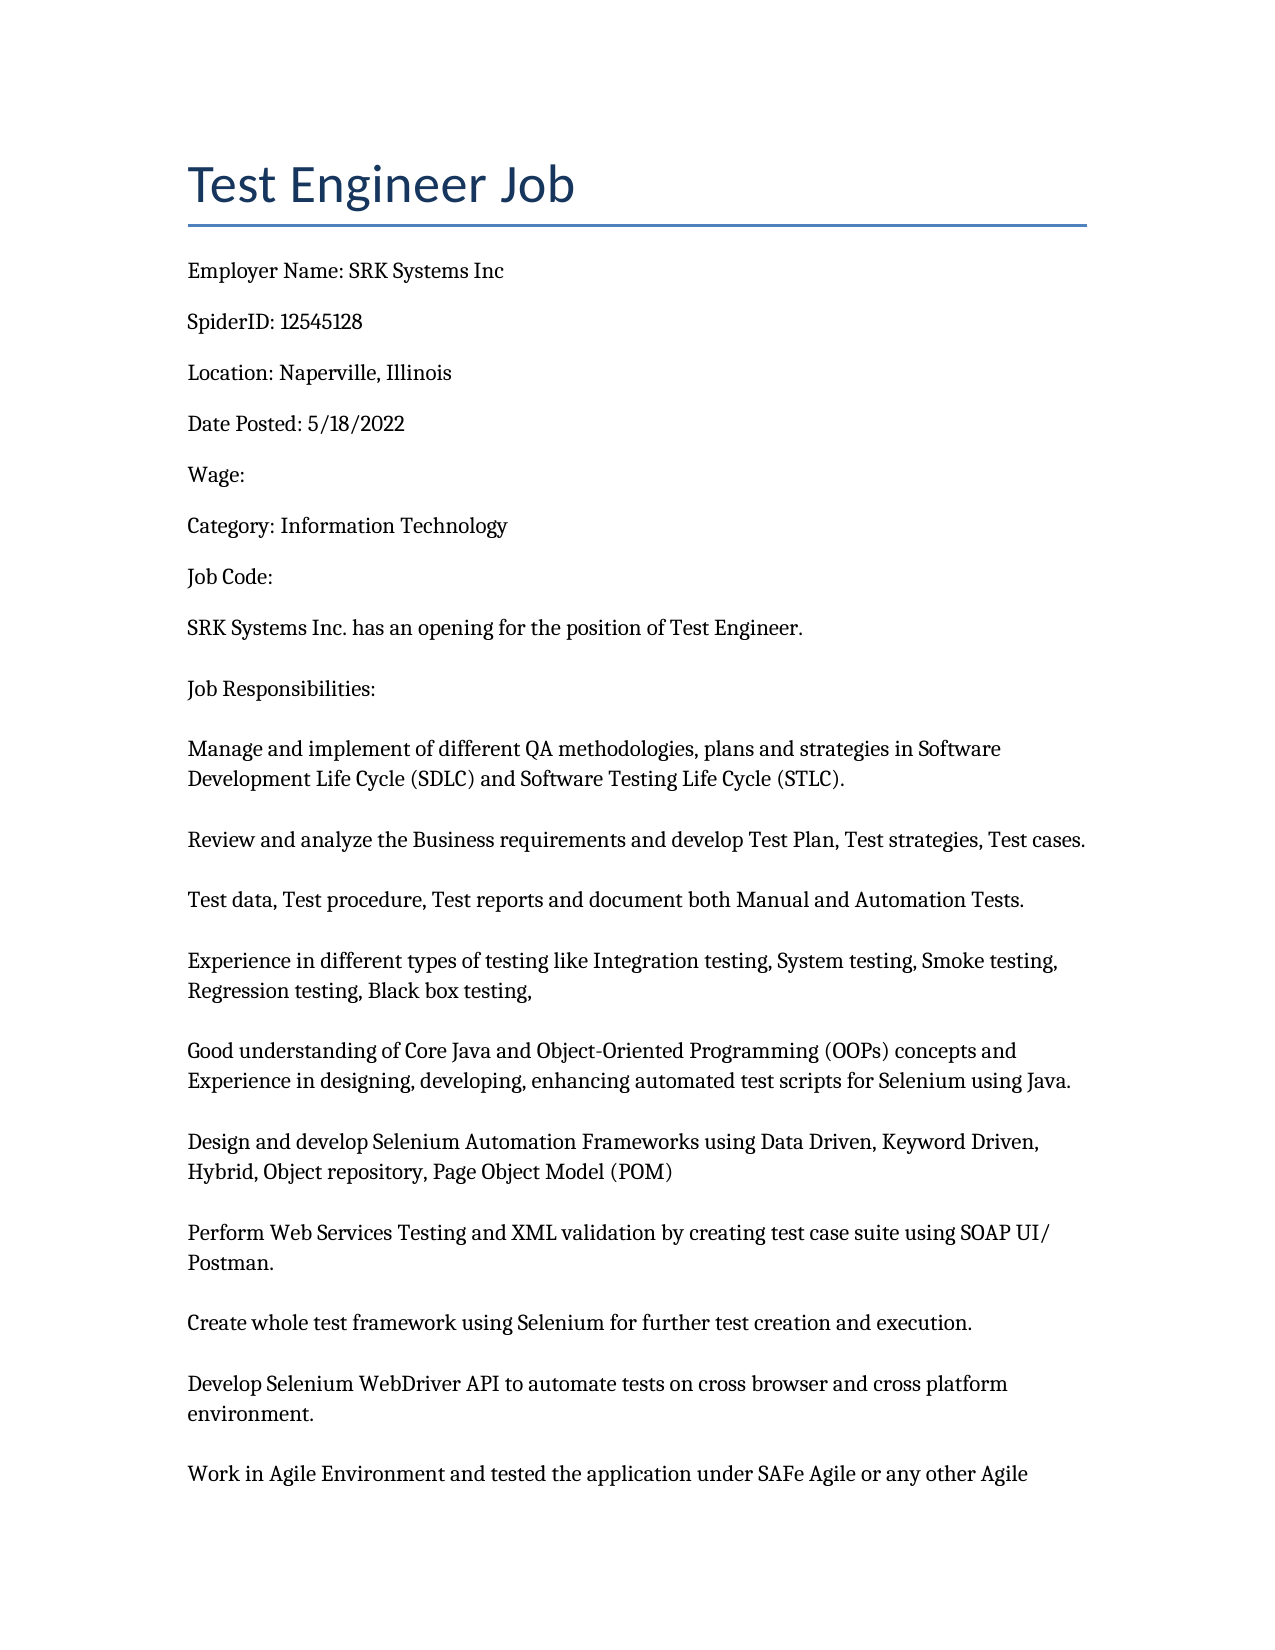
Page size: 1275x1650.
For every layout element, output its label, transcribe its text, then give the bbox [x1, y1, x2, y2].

text Employer Name: SRK Systems Inc [187, 258, 1087, 284]
text SpiderID: 12545128 [187, 309, 1087, 335]
title Test Engineer Job [187, 150, 1087, 227]
text Category: Information Technology [187, 513, 1087, 539]
text Wage: [187, 462, 1087, 488]
text Date Posted: 5/18/2022 [187, 411, 1087, 437]
text Location: Naperville, Illinois [187, 360, 1087, 386]
text Job Code: [187, 564, 1087, 590]
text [187, 615, 1087, 1487]
